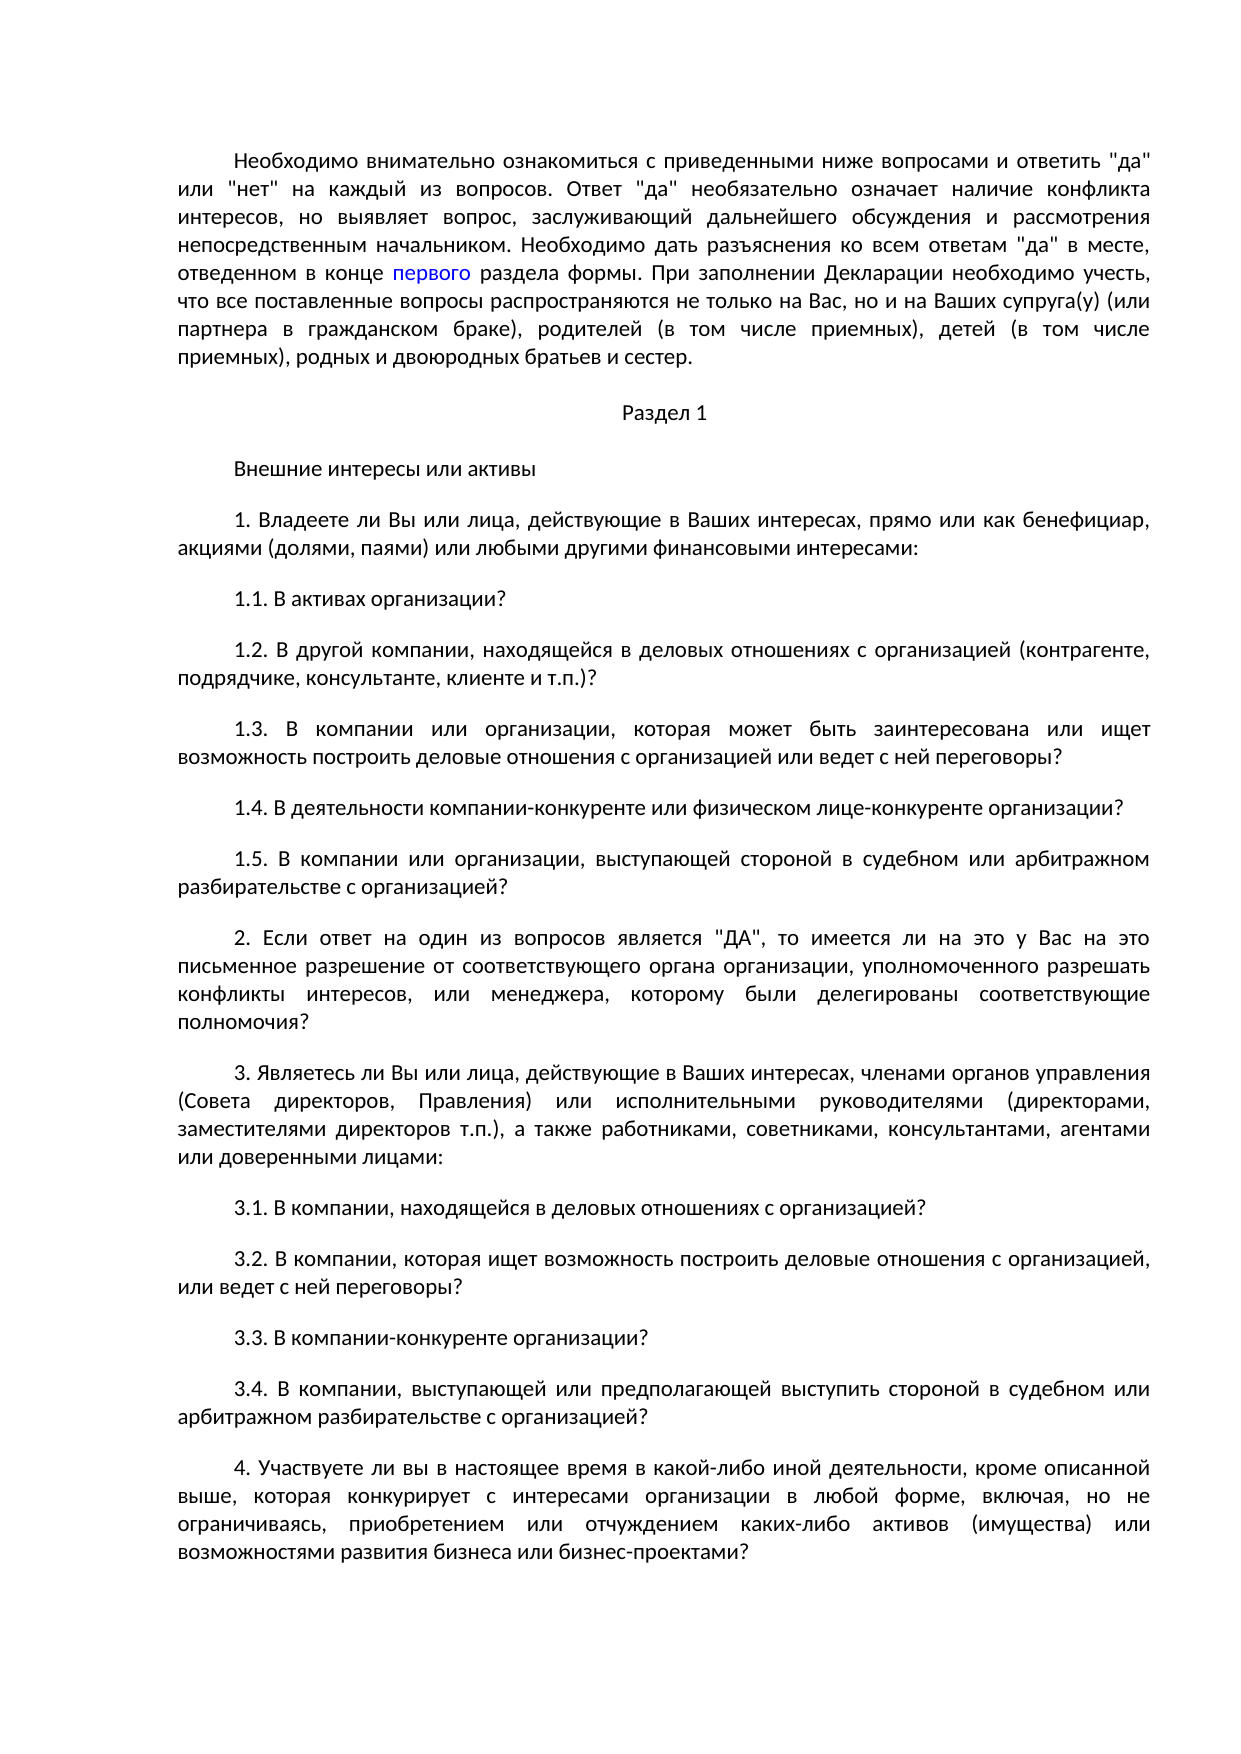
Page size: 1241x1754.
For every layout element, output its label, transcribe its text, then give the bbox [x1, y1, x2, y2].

text Внешние интересы или активы [177, 454, 1152, 482]
text 1.1. В активах организации? [177, 584, 1152, 612]
text 3.2. В компании, которая ищет возможность построить деловые отношения с организацией, или ведет с ней переговоры? [177, 1244, 1152, 1300]
text 3.3. В компании-конкуренте организации? [177, 1323, 1152, 1351]
text 1. Владеете ли Вы или лица, действующие в Ваших интересах, прямо или как бенефициар, акциями (долями, паями) или любыми другими финансовыми интересами: [177, 505, 1152, 561]
text 3. Являетесь ли Вы или лица, действующие в Ваших интересах, членами органов управления (Совета директоров, Правления) или исполнительными руководителями (директорами, заместителями директоров т.п.), а также работниками, советниками, консультантами, агентами или доверенными лицами: [177, 1058, 1152, 1170]
text 2. Если ответ на один из вопросов является "ДА", то имеется ли на это у Вас на это письменное разрешение от соответствующего органа организации, уполномоченного разрешать конфликты интересов, или менеджера, которому были делегированы соответствующие полномочия? [177, 923, 1152, 1035]
text 3.1. В компании, находящейся в деловых отношениях с организацией? [177, 1193, 1152, 1221]
text 1.4. В деятельности компании-конкуренте или физическом лице-конкуренте организации? [177, 793, 1152, 821]
text 1.3. В компании или организации, которая может быть заинтересована или ищет возможность построить деловые отношения с организацией или ведет с ней переговоры? [177, 714, 1152, 770]
text Раздел 1 [177, 398, 1152, 426]
text Необходимо внимательно ознакомиться с приведенными ниже вопросами и ответить "да" или "нет" на каждый из вопросов. Ответ "да" необязательно означает наличие конфликта интересов, но выявляет вопрос, заслуживающий дальнейшего обсуждения и рассмотрения непосредственным начальником. Необходимо дать разъяснения ко всем ответам "да" в месте, отведенном в конце первого раздела формы. При заполнении Декларации необходимо учесть, что все поставленные вопросы распространяются не только на Вас, но и на Ваших супруга(у) (или партнера в гражданском браке), родителей (в том числе приемных), детей (в том числе приемных), родных и двоюродных братьев и сестер. [177, 146, 1152, 370]
text 1.2. В другой компании, находящейся в деловых отношениях с организацией (контрагенте, подрядчике, консультанте, клиенте и т.п.)? [177, 635, 1152, 691]
text 3.4. В компании, выступающей или предполагающей выступить стороной в судебном или арбитражном разбирательстве с организацией? [177, 1374, 1152, 1430]
text 4. Участвуете ли вы в настоящее время в какой-либо иной деятельности, кроме описанной выше, которая конкурирует с интересами организации в любой форме, включая, но не ограничиваясь, приобретением или отчуждением каких-либо активов (имущества) или возможностями развития бизнеса или бизнес-проектами? [177, 1453, 1152, 1565]
text 1.5. В компании или организации, выступающей стороной в судебном или арбитражном разбирательстве с организацией? [177, 844, 1152, 900]
